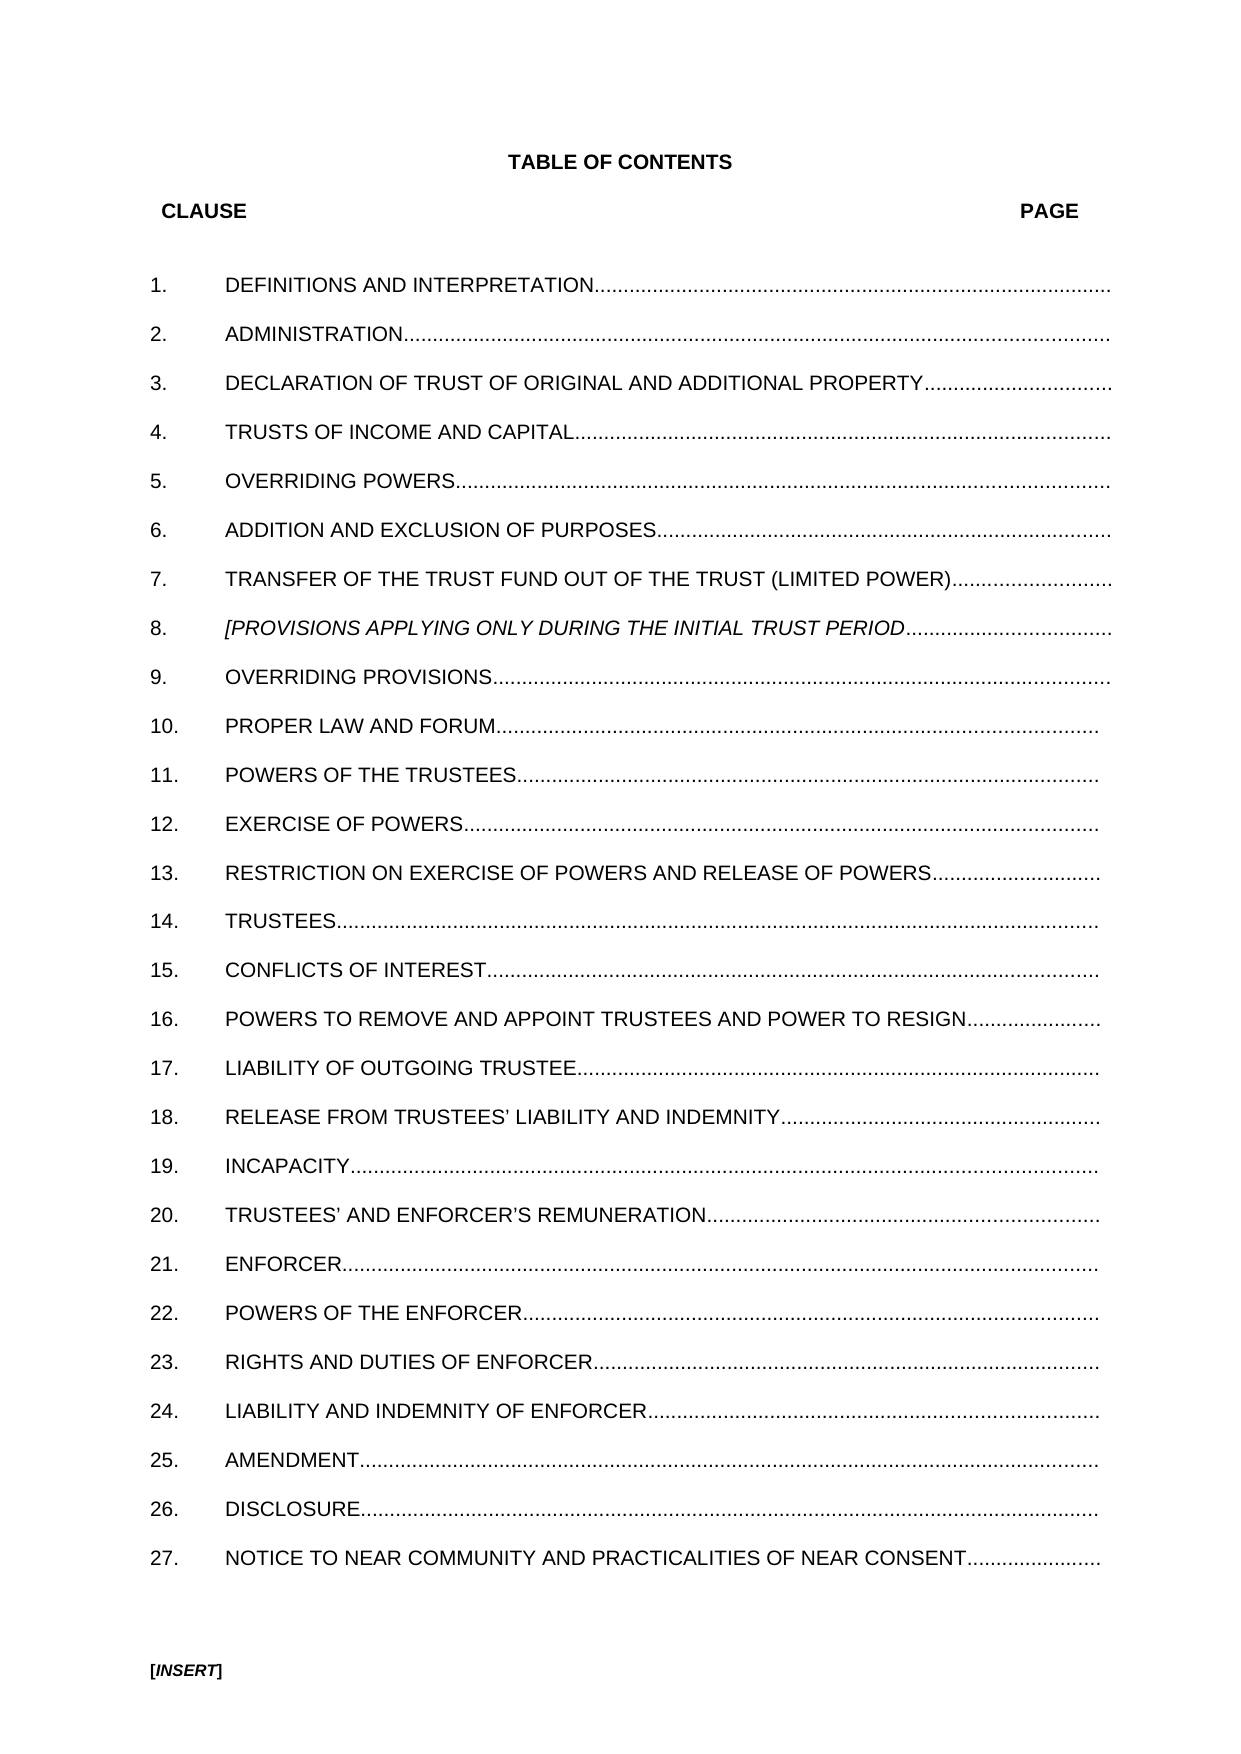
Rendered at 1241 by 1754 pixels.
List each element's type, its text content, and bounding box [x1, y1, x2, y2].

text 20. trustees’ and enforcer’s remuneration 15 [150, 1203, 1090, 1227]
text 9. overriding provisions 9 [150, 664, 1090, 688]
text 12. exercise of powers 11 [150, 811, 1090, 835]
text 13. Restriction on Exercise of Powers and Release of Powers 11 [150, 860, 1090, 884]
text 14. TRUSTEES 11 [150, 909, 1090, 933]
text 22. POWERS OF THE ENFORCER 17 [150, 1301, 1090, 1325]
table_header Page [620, 199, 1090, 248]
text 1. DEFINITIONS AND INTERPRETATION 1 [150, 273, 1090, 297]
text 3. declaration of trust of original and additional property 6 [150, 371, 1090, 395]
text 6. ADDITION AND EXCLUSION OF PURPOSES 7 [150, 518, 1090, 542]
text 24. liability and indemnity of enforcer 17 [150, 1399, 1090, 1423]
text 16. Powers to remove and AppoinT Trustees and power to resign 12 [150, 1007, 1090, 1031]
text 4. Trusts of Income and Capital 6 [150, 420, 1090, 444]
text 8. [provisions applying only during the initial trust period 9 [150, 616, 1090, 639]
text 7. transfer of the trust fund out of the trust (limited power) 8 [150, 567, 1090, 591]
text 15. Conflicts of Interest 12 [150, 958, 1090, 982]
text 25. amendment 17 [150, 1448, 1090, 1472]
text 19. Incapacity 14 [150, 1154, 1090, 1178]
table_header Clause [150, 199, 620, 248]
text 10. Proper Law and forum 10 [150, 713, 1090, 737]
text 26. disclosure 17 [150, 1497, 1090, 1521]
text 21. enforcer 15 [150, 1252, 1090, 1276]
text Table of Contents [150, 150, 1090, 174]
text 11. powers of the trustees 11 [150, 762, 1090, 786]
text 23. rights and duties of enforcer 17 [150, 1350, 1090, 1374]
text 27. NOTICE TO NEAR COMMUNITY AND PRACTICALITIES OF NEAR CONSENT 18 [150, 1546, 1090, 1570]
text 17. liability of outgoing trustee 14 [150, 1056, 1090, 1080]
text 5. Overriding Powers 7 [150, 469, 1090, 493]
text 18. release from trustees’ liability AND INDEMNITY 14 [150, 1105, 1090, 1129]
text 2. administration 6 [150, 322, 1090, 346]
